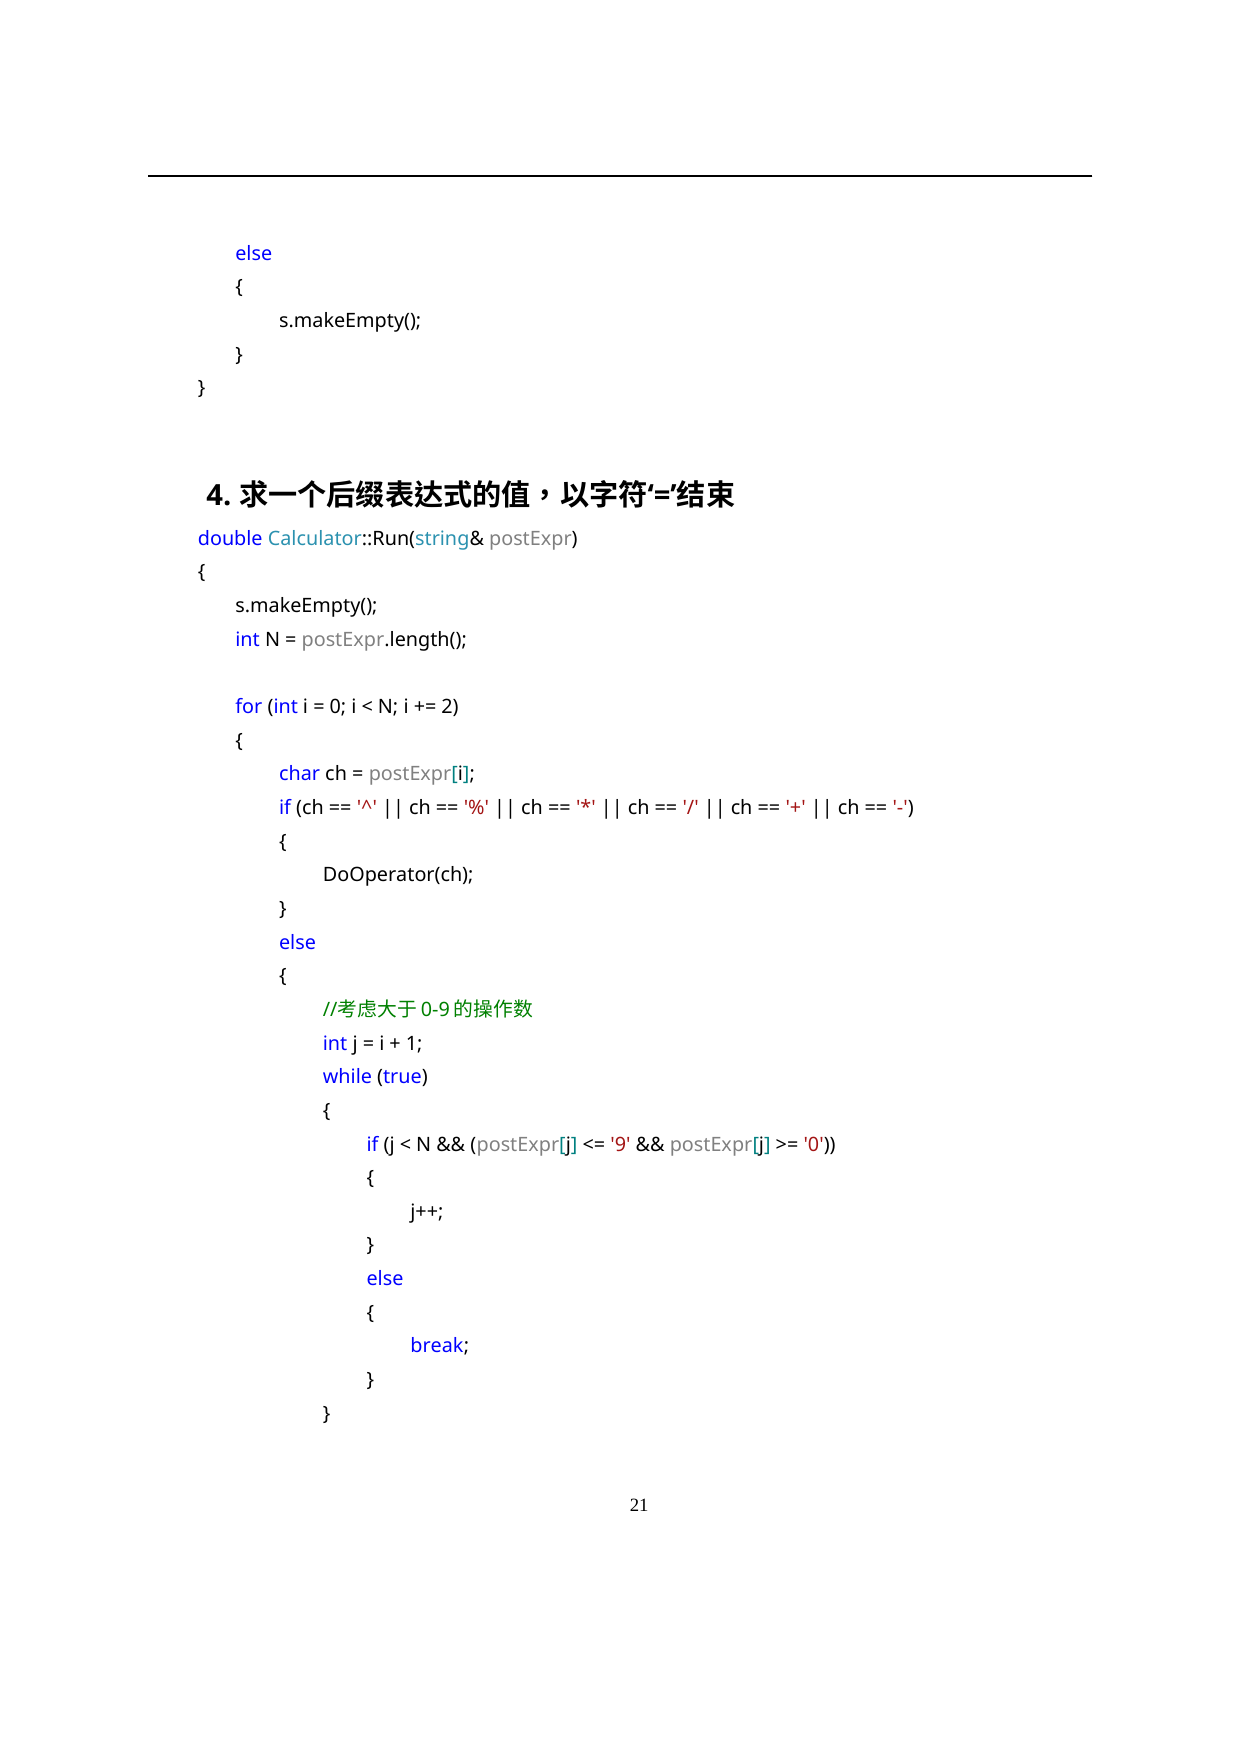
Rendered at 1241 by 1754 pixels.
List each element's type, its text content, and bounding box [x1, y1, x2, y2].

text } [148, 894, 1092, 921]
text //考虑大于0-9的操作数 [148, 995, 1092, 1022]
text { [148, 558, 1092, 585]
text } [148, 340, 1092, 367]
text { [148, 1163, 1092, 1190]
text DoOperator(ch); [148, 861, 1092, 888]
text while (true) [148, 1062, 1092, 1089]
list 求一个后缀表达式的值，以字符‘=’结束 [148, 474, 1092, 514]
text j++; [148, 1197, 1092, 1224]
text int j = i + 1; [148, 1029, 1092, 1056]
text { [148, 827, 1092, 854]
text } [148, 1231, 1092, 1258]
text s.makeEmpty(); [148, 306, 1092, 333]
text int N = postExpr.length(); [148, 625, 1092, 652]
text else [148, 928, 1092, 955]
text if (j < N && (postExpr[j] <= '9' && postExpr[j] >= '0')) [148, 1130, 1092, 1157]
text char ch = postExpr[i]; [148, 760, 1092, 787]
text } [148, 374, 1092, 401]
text double Calculator::Run(string& postExpr) [148, 524, 1092, 551]
text } [148, 1399, 1092, 1426]
text { [148, 1298, 1092, 1325]
text else [148, 239, 1092, 266]
text else [148, 1264, 1092, 1291]
text { [148, 273, 1092, 300]
text break; [148, 1332, 1092, 1359]
text s.makeEmpty(); [148, 591, 1092, 618]
text { [148, 962, 1092, 988]
text { [148, 726, 1092, 753]
text for (int i = 0; i < N; i += 2) [148, 692, 1092, 719]
text } [148, 1365, 1092, 1392]
text { [148, 1096, 1092, 1123]
text if (ch == '^' || ch == '%' || ch == '*' || ch == '/' || ch == '+' || ch == '-') [148, 793, 1092, 820]
